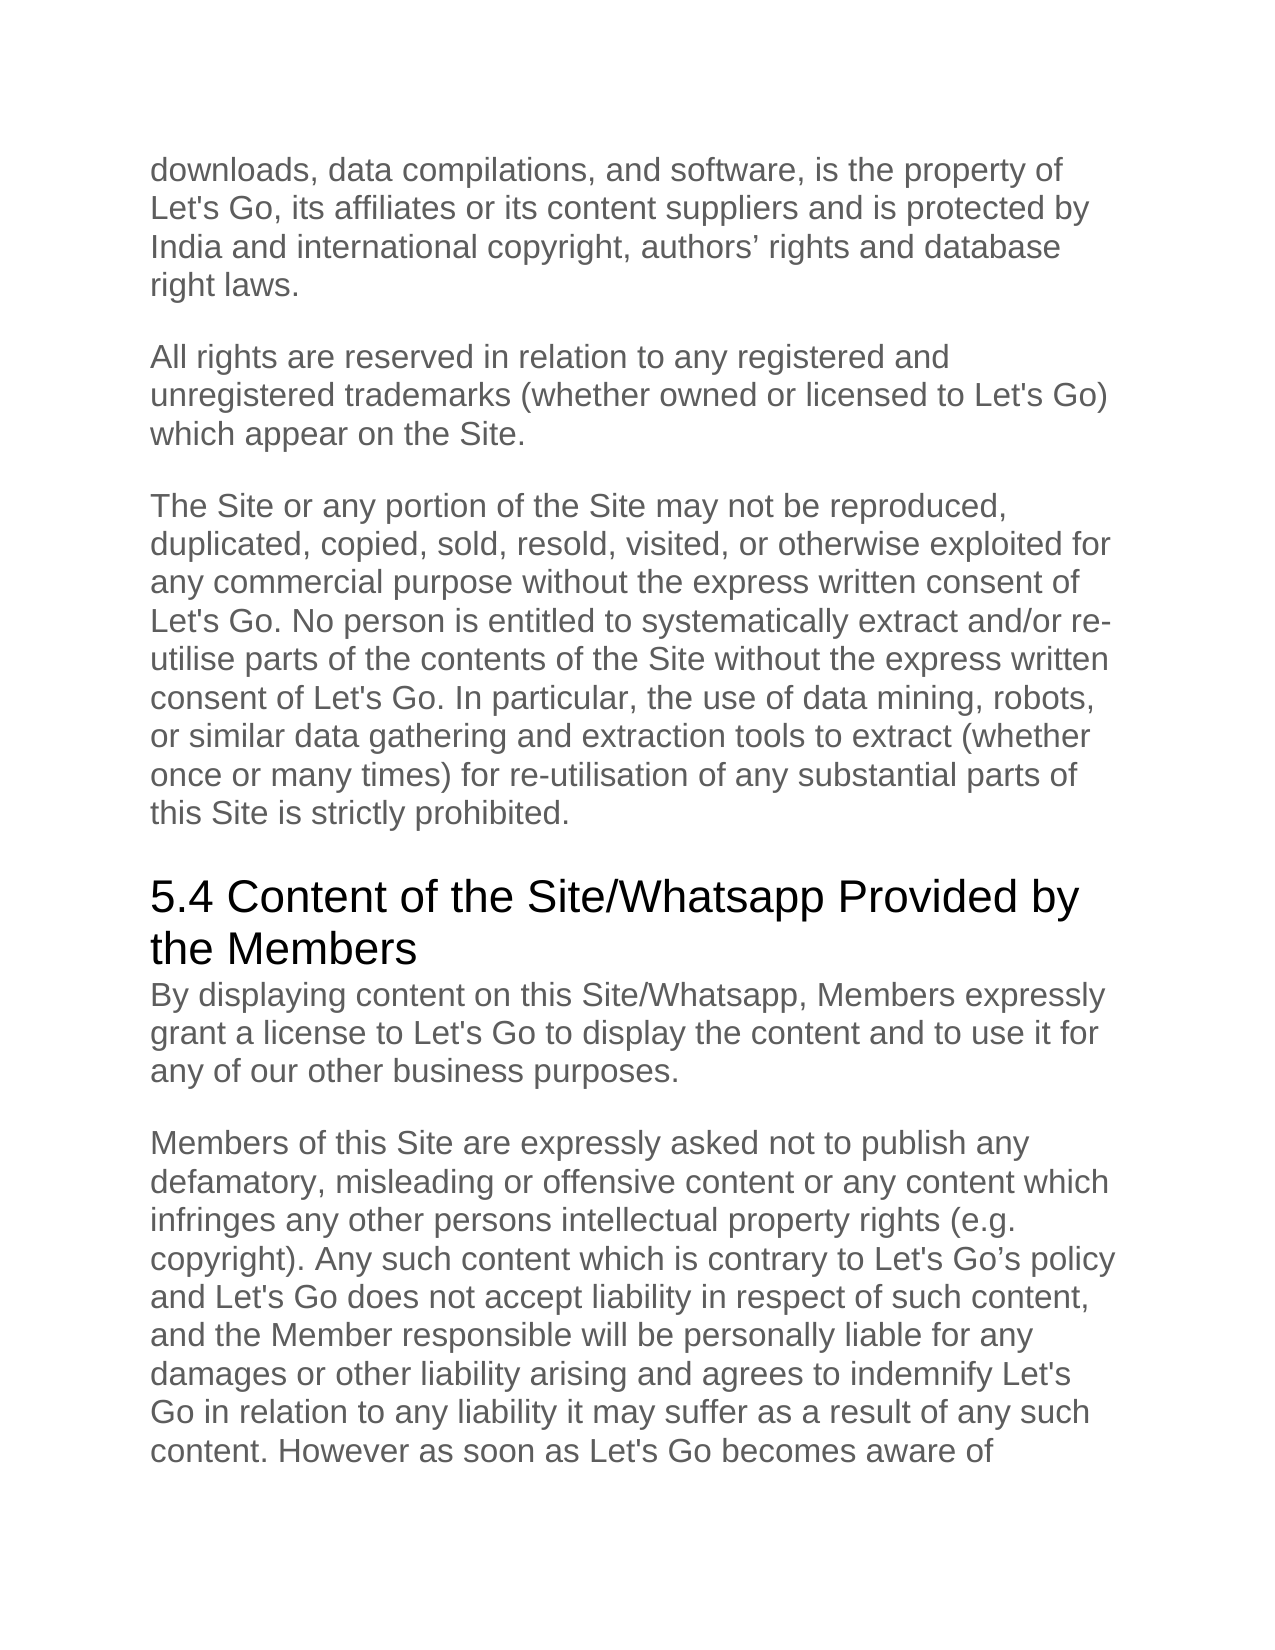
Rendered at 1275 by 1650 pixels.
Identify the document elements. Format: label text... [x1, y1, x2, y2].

text The Site or any portion of the Site may not be reproduced, duplicated, copied, sold, resold, visited, or otherwise exploited for any commercial purpose without the express written consent of Let's Go. No person is entitled to systematically extract and/or re-utilise parts of the contents of the Site without the express written consent of Let's Go. In particular, the use of data mining, robots, or similar data gathering and extraction tools to extract (whether once or many times) for re-utilisation of any substantial parts of this Site is strictly prohibited. [150, 486, 1125, 832]
text By displaying content on this Site/Whatsapp, Members expressly grant a license to Let's Go to display the content and to use it for any of our other business purposes. [150, 974, 1125, 1090]
subtitle 5.4 Content of the Site/Whatsapp Provided by the Members [150, 869, 1125, 974]
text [150, 1123, 1125, 1469]
text All rights are reserved in relation to any registered and unregistered trademarks (whether owned or licensed to Let's Go) which appear on the Site. [150, 337, 1125, 452]
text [150, 150, 1125, 304]
